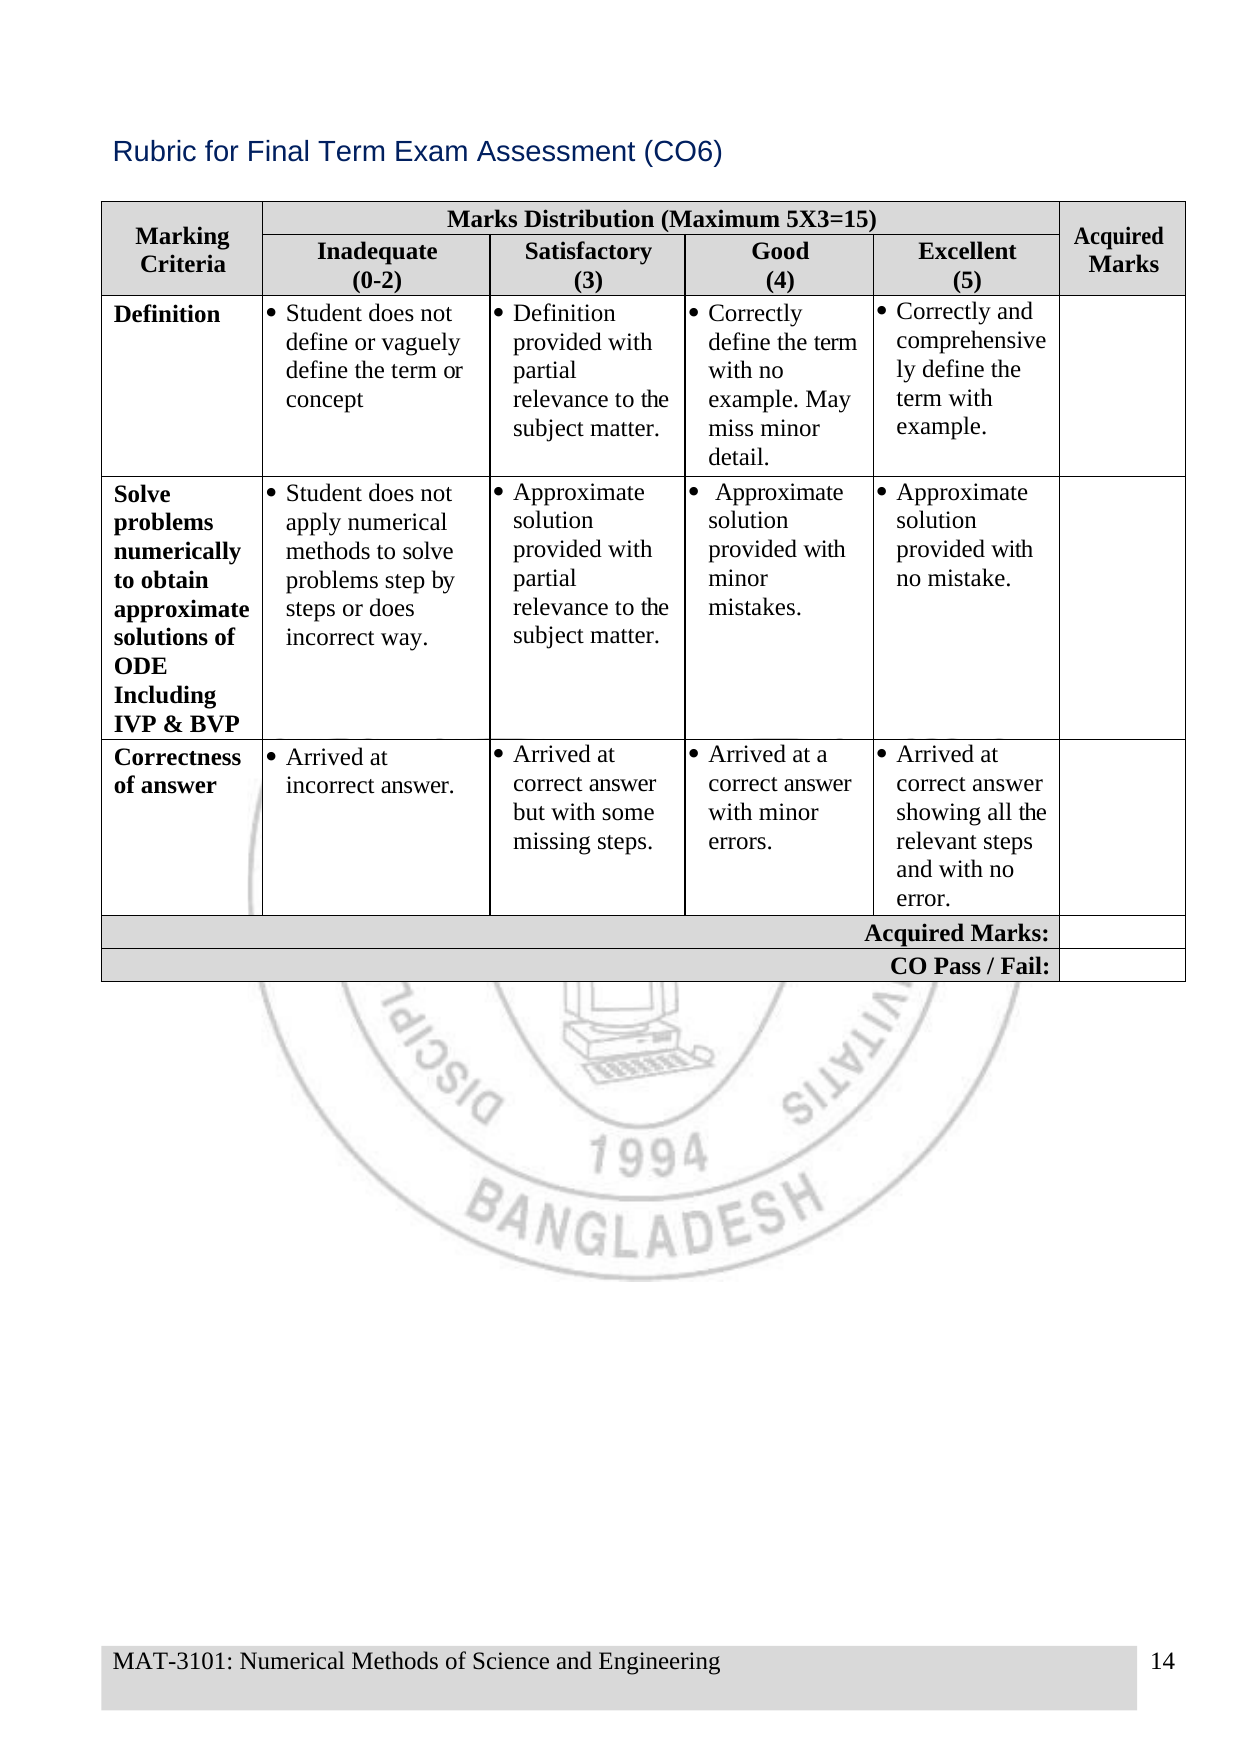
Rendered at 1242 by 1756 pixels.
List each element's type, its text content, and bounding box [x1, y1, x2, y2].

table_cell CO Pass / Fail: [102, 949, 1059, 981]
table_header Acquired Marks [1060, 202, 1185, 295]
table_cell [1060, 296, 1185, 476]
table_cell Inadequate (0-2) [263, 235, 489, 295]
table_cell Student does not apply numerical methods to solve problems step by steps or does incorrect way. [263, 477, 489, 738]
table_header Marks Distribution (Maximum 5X3=15) [263, 202, 1059, 234]
table_cell Approximate solution provided with minor mistakes. [686, 477, 873, 738]
table_cell Arrived at a correct answer with minor errors. [686, 740, 873, 915]
table_cell [1060, 740, 1185, 915]
table_cell [1060, 949, 1185, 981]
table_cell Approximate solution provided with no mistake. [874, 477, 1059, 738]
table_cell Solve problems numerically to obtain approximate solutions of ODE Including IVP & BVP [102, 477, 262, 738]
text Rubric for Final Term Exam Assessment (CO6) [112, 134, 1208, 168]
table_cell Arrived at incorrect answer. [263, 740, 489, 915]
table_cell [1060, 916, 1185, 948]
table_header Marking Criteria [102, 202, 262, 295]
picture [247, 982, 1033, 1282]
table_cell Student does not define or vaguely define the term or concept [263, 296, 489, 476]
table_cell [1060, 477, 1185, 738]
table_cell Correctly and comprehensive ly define the term with example. [874, 296, 1059, 476]
table_cell Correctly define the term with no example. May miss minor detail. [686, 296, 873, 476]
table_cell Arrived at correct answer but with some missing steps. [491, 740, 684, 915]
table_cell Correctness of answer [102, 740, 262, 915]
table_cell Satisfactory (3) [491, 235, 684, 295]
table_cell Definition provided with partial relevance to the subject matter. [491, 296, 684, 476]
table_cell Good (4) [686, 235, 873, 295]
table_cell Excellent (5) [874, 235, 1059, 295]
table_cell Acquired Marks: [102, 916, 1059, 948]
table_cell Approximate solution provided with partial relevance to the subject matter. [491, 477, 684, 738]
table_cell Definition [102, 296, 262, 476]
table_cell Arrived at correct answer showing all the relevant steps and with no error. [874, 740, 1059, 915]
